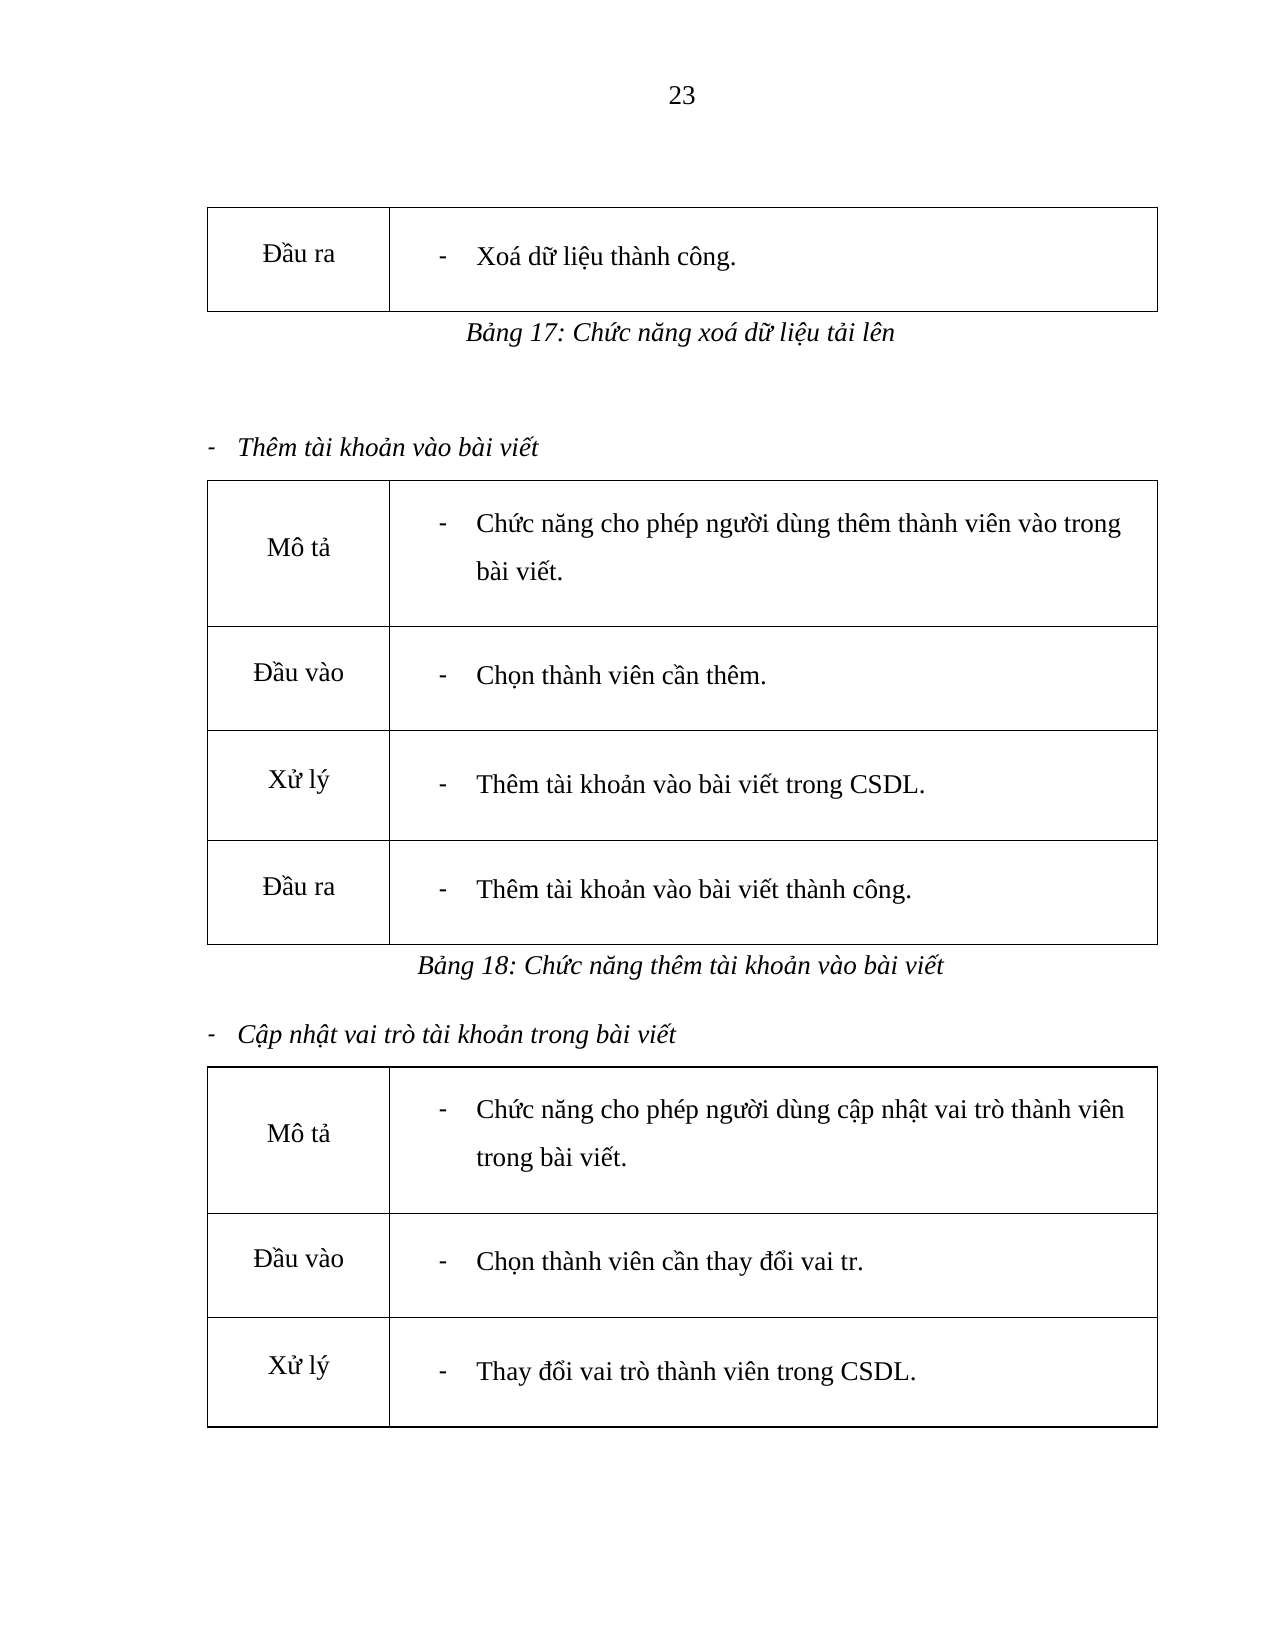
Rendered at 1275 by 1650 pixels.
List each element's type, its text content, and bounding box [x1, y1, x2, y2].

table_cell Xử lý [208, 1318, 389, 1426]
table_cell Đầu ra [208, 208, 389, 311]
table_header Mô tả [208, 481, 389, 626]
table_cell Xử lý [208, 731, 389, 840]
subtitle Thêm tài khoản vào bài viết [207, 431, 1156, 463]
table_cell Đầu ra [208, 841, 389, 944]
subtitle Cập nhật vai trò tài khoản trong bài viết [207, 1017, 1156, 1050]
table_cell Thêm tài khoản vào bài viết trong CSDL. [390, 731, 1157, 840]
table_cell Đầu vào [208, 1214, 389, 1317]
table_cell Thay đổi vai trò thành viên trong CSDL. [390, 1318, 1157, 1426]
table_cell Đầu vào [208, 627, 389, 730]
table_cell Chọn thành viên cần thêm. [390, 627, 1157, 730]
table_cell Chọn thành viên cần thay đổi vai tr. [390, 1214, 1157, 1317]
table_cell Thêm tài khoản vào bài viết thành công. [390, 841, 1157, 944]
table_header Chức năng cho phép người dùng cập nhật vai trò thành viên trong bài viết. [390, 1068, 1157, 1213]
table_header Chức năng cho phép người dùng thêm thành viên vào trong bài viết. [390, 481, 1157, 626]
table_header Mô tả [208, 1068, 389, 1213]
table_cell Xoá dữ liệu thành công. [390, 208, 1157, 311]
